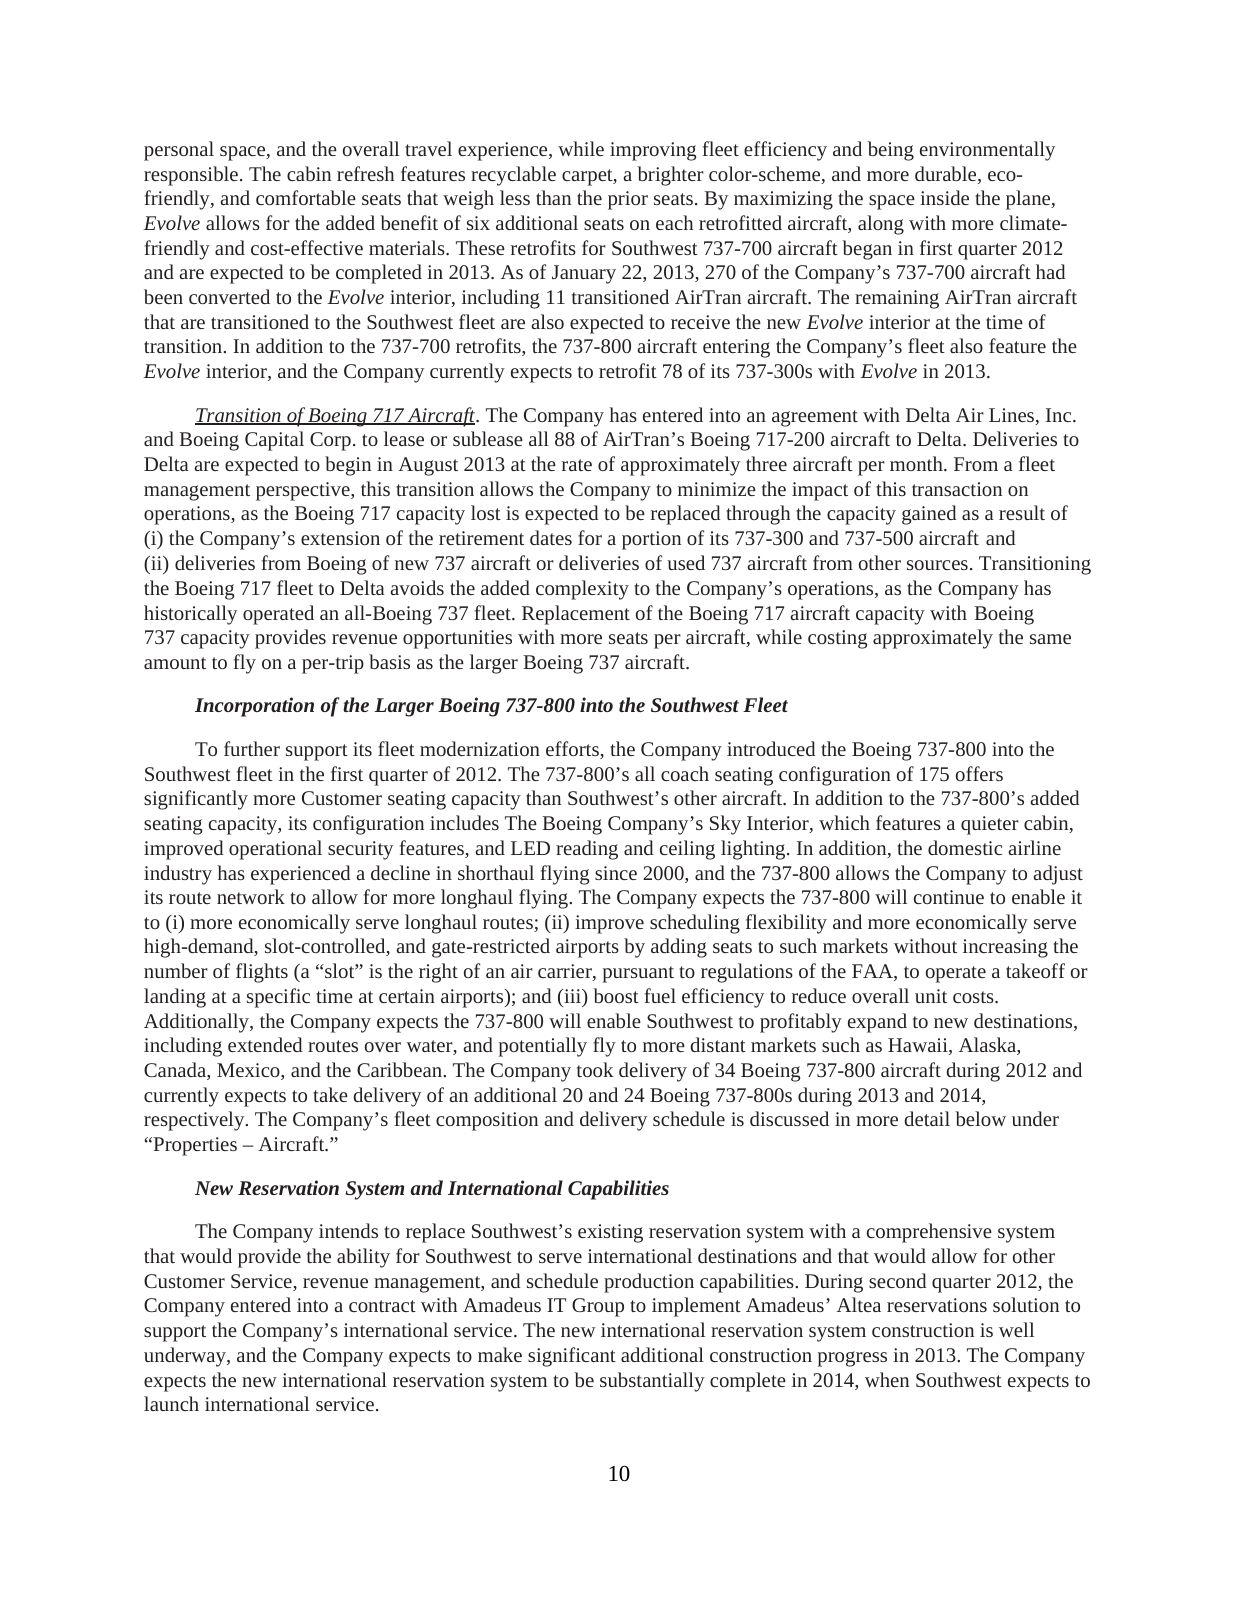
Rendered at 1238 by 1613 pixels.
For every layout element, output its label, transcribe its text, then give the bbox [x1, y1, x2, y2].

text To further support its fleet modernization efforts, the Company introduced the Boeing 737-800 into the Southwest fleet in the first quarter of 2012. The 737-800’s all coach seating configuration of 175 offers significantly more Customer seating capacity than Southwest’s other aircraft. In addition to the 737-800’s added seating capacity, its configuration includes The Boeing Company’s Sky Interior, which features a quieter cabin, improved operational security features, and LED reading and ceiling lighting. In addition, the domestic airline industry has experienced a decline in shorthaul flying since 2000, and the 737-800 allows the Company to adjust its route network to allow for more longhaul flying. The Company expects the 737-800 will continue to enable it to (i) more economically serve longhaul routes; (ii) improve scheduling flexibility and more economically serve high-demand, slot-controlled, and gate-restricted airports by adding seats to such markets without increasing the number of flights (a “slot” is the right of an air carrier, pursuant to regulations of the FAA, to operate a takeoff or landing at a specific time at certain airports); and (iii) boost fuel efficiency to reduce overall unit costs. [144, 737, 1090, 1008]
text The Company intends to replace Southwest’s existing reservation system with a comprehensive system that would provide the ability for Southwest to serve international destinations and that would allow for other Customer Service, revenue management, and schedule production capabilities. During second quarter 2012, the Company entered into a contract with Amadeus IT Group to implement Amadeus’ Altea reservations solution to support the Company’s international service. The new international reservation system construction is well underway, and the Company expects to make significant additional construction progress in 2013. The Company expects the new international reservation system to be substantially complete in 2014, when Southwest expects to launch international service. [144, 1219, 1093, 1416]
text Transition of Boeing 717 Aircraft. The Company has entered into an agreement with Delta Air Lines, Inc. and Boeing Capital Corp. to lease or sublease all 88 of AirTran’s Boeing 717-200 aircraft to Delta. Deliveries to Delta are expected to begin in August 2013 at the rate of approximately three aircraft per month. From a fleet management perspective, this transition allows the Company to minimize the impact of this transaction on operations, as the Boeing 717 capacity lost is expected to be replaced through the capacity gained as a result of [144, 402, 1082, 525]
text personal space, and the overall travel experience, while improving fleet efficiency and being environmentally responsible. The cabin refresh features recyclable carpet, a brighter color-scheme, and more durable, eco- friendly, and comfortable seats that weigh less than the prior seats. By maximizing the space inside the plane, Evolve allows for the added benefit of six additional seats on each retrofitted aircraft, along with more climate- friendly and cost-effective materials. These retrofits for Southwest 737-700 aircraft began in first quarter 2012 and are expected to be completed in 2013. As of January 22, 2013, 270 of the Company’s 737-700 aircraft had been converted to the Evolve interior, including 11 transitioned AirTran aircraft. The remaining AirTran aircraft that are transitioned to the Southwest fleet are also expected to receive the new Evolve interior at the time of transition. In addition to the 737-700 retrofits, the 737-800 aircraft entering the Company’s fleet also feature the Evolve interior, and the Company currently expects to retrofit 78 of its 737-300s with Evolve in 2013. [144, 137, 1092, 383]
text Additionally, the Company expects the 737-800 will enable Southwest to profitably expand to new destinations, including extended routes over water, and potentially fly to more distant markets such as Hawaii, Alaska, Canada, Mexico, and the Caribbean. The Company took delivery of 34 Boeing 737-800 aircraft during 2012 and currently expects to take delivery of an additional 20 and 24 Boeing 737-800s during 2013 and 2014, respectively. The Company’s fleet composition and delivery schedule is discussed in more detail below under “Properties – Aircraft.” [144, 1009, 1085, 1156]
subtitle Incorporation of the Larger Boeing 737-800 into the Southwest Fleet [195, 693, 1104, 717]
list deliveries from Boeing of new 737 aircraft or deliveries of used 737 aircraft from other sources. Transitioning the Boeing 717 fleet to Delta avoids the added complexity to the Company’s operations, as the Company has historically operated an all-Boeing 737 fleet. Replacement of the Boeing 717 aircraft capacity with Boeing [144, 551, 1093, 624]
subtitle New Reservation System and International Capabilities [195, 1176, 1104, 1200]
text 737 capacity provides revenue opportunities with more seats per aircraft, while costing approximately the same amount to fly on a per-trip basis as the larger Boeing 737 aircraft. [144, 625, 1092, 674]
list the Company’s extension of the retirement dates for a portion of its 737-300 and 737-500 aircraft and [144, 526, 1104, 550]
